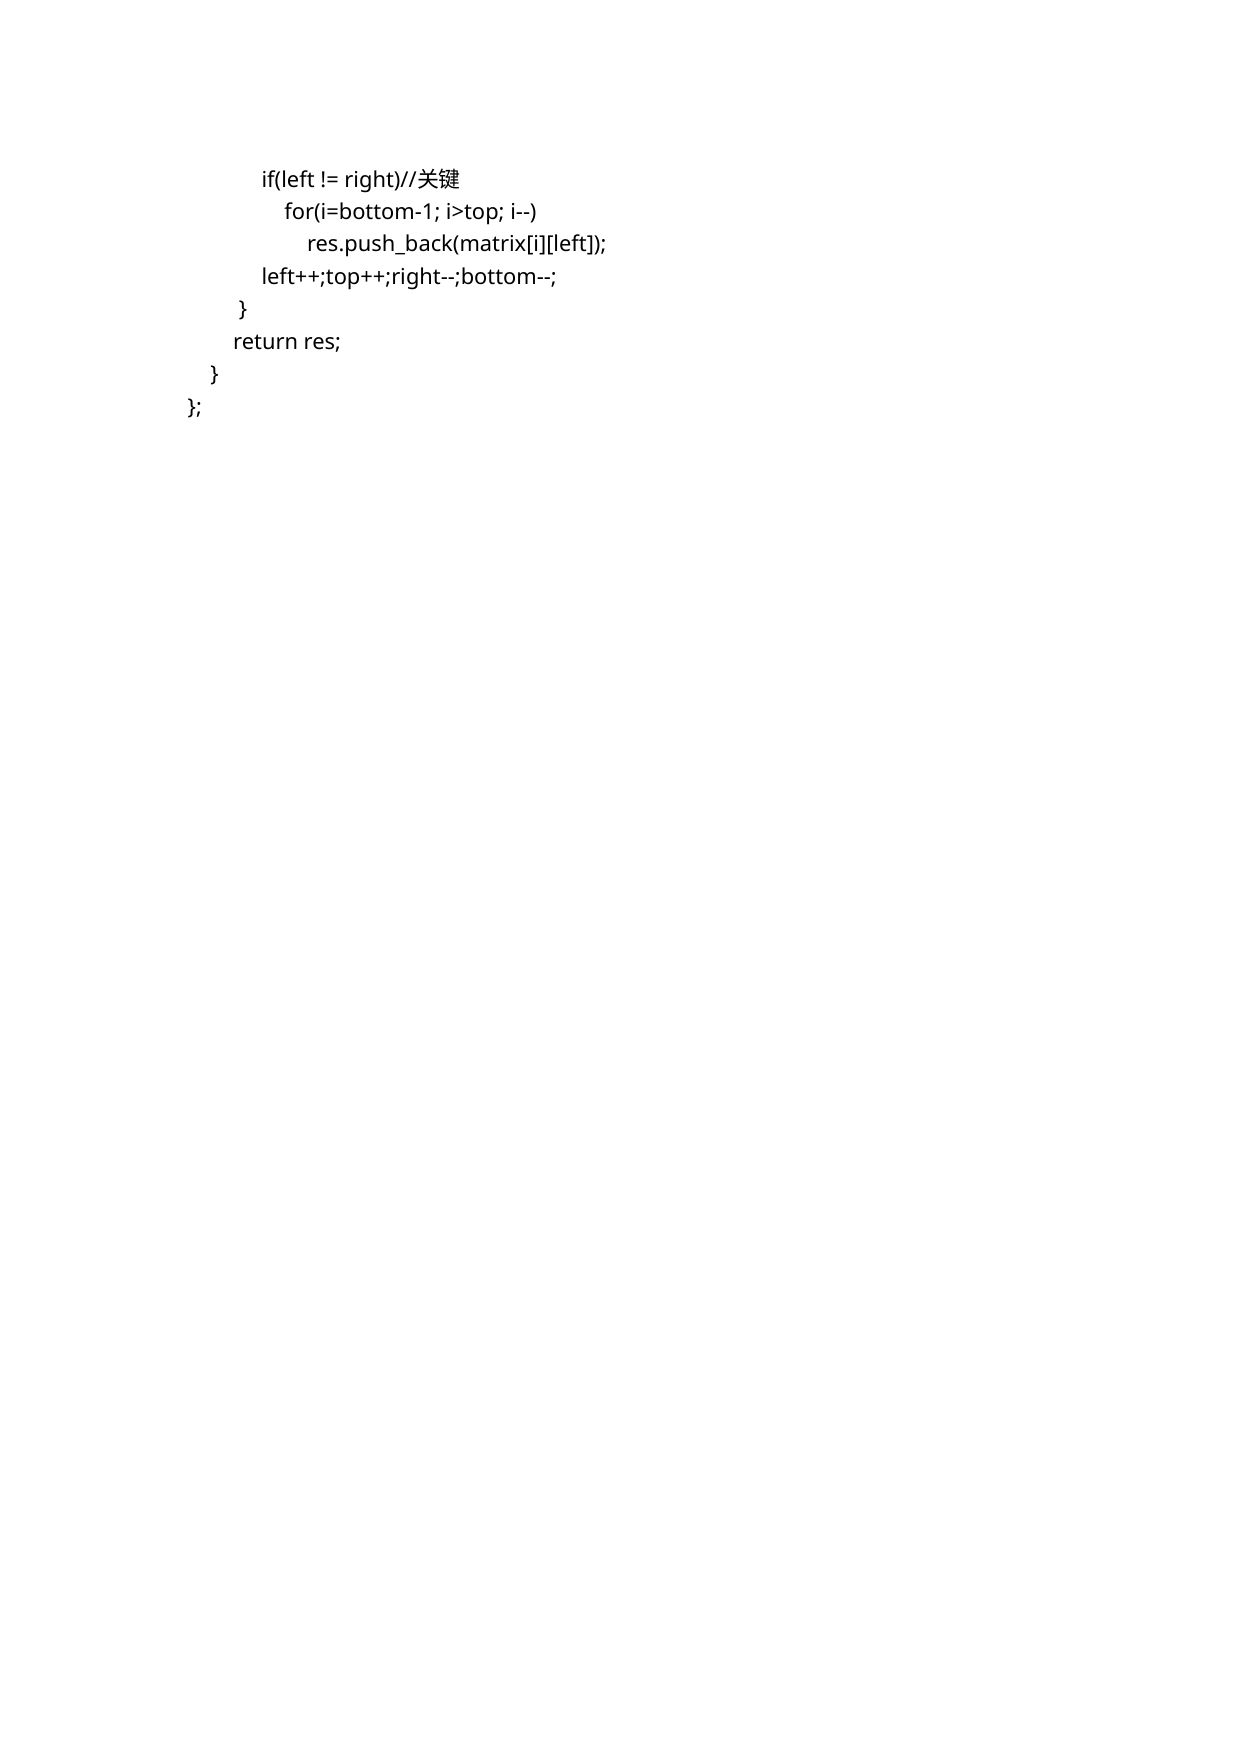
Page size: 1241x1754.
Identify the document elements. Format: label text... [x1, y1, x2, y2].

text if(left != right)//关键 [187, 162, 1053, 194]
text }; [187, 389, 1053, 422]
text left++;top++;right--;bottom--; [187, 259, 1053, 292]
text } [187, 292, 1053, 324]
text } [187, 357, 1053, 389]
text res.push_back(matrix[i][left]); [187, 227, 1053, 259]
text for(i=bottom-1; i>top; i--) [187, 194, 1053, 227]
text return res; [187, 324, 1053, 357]
